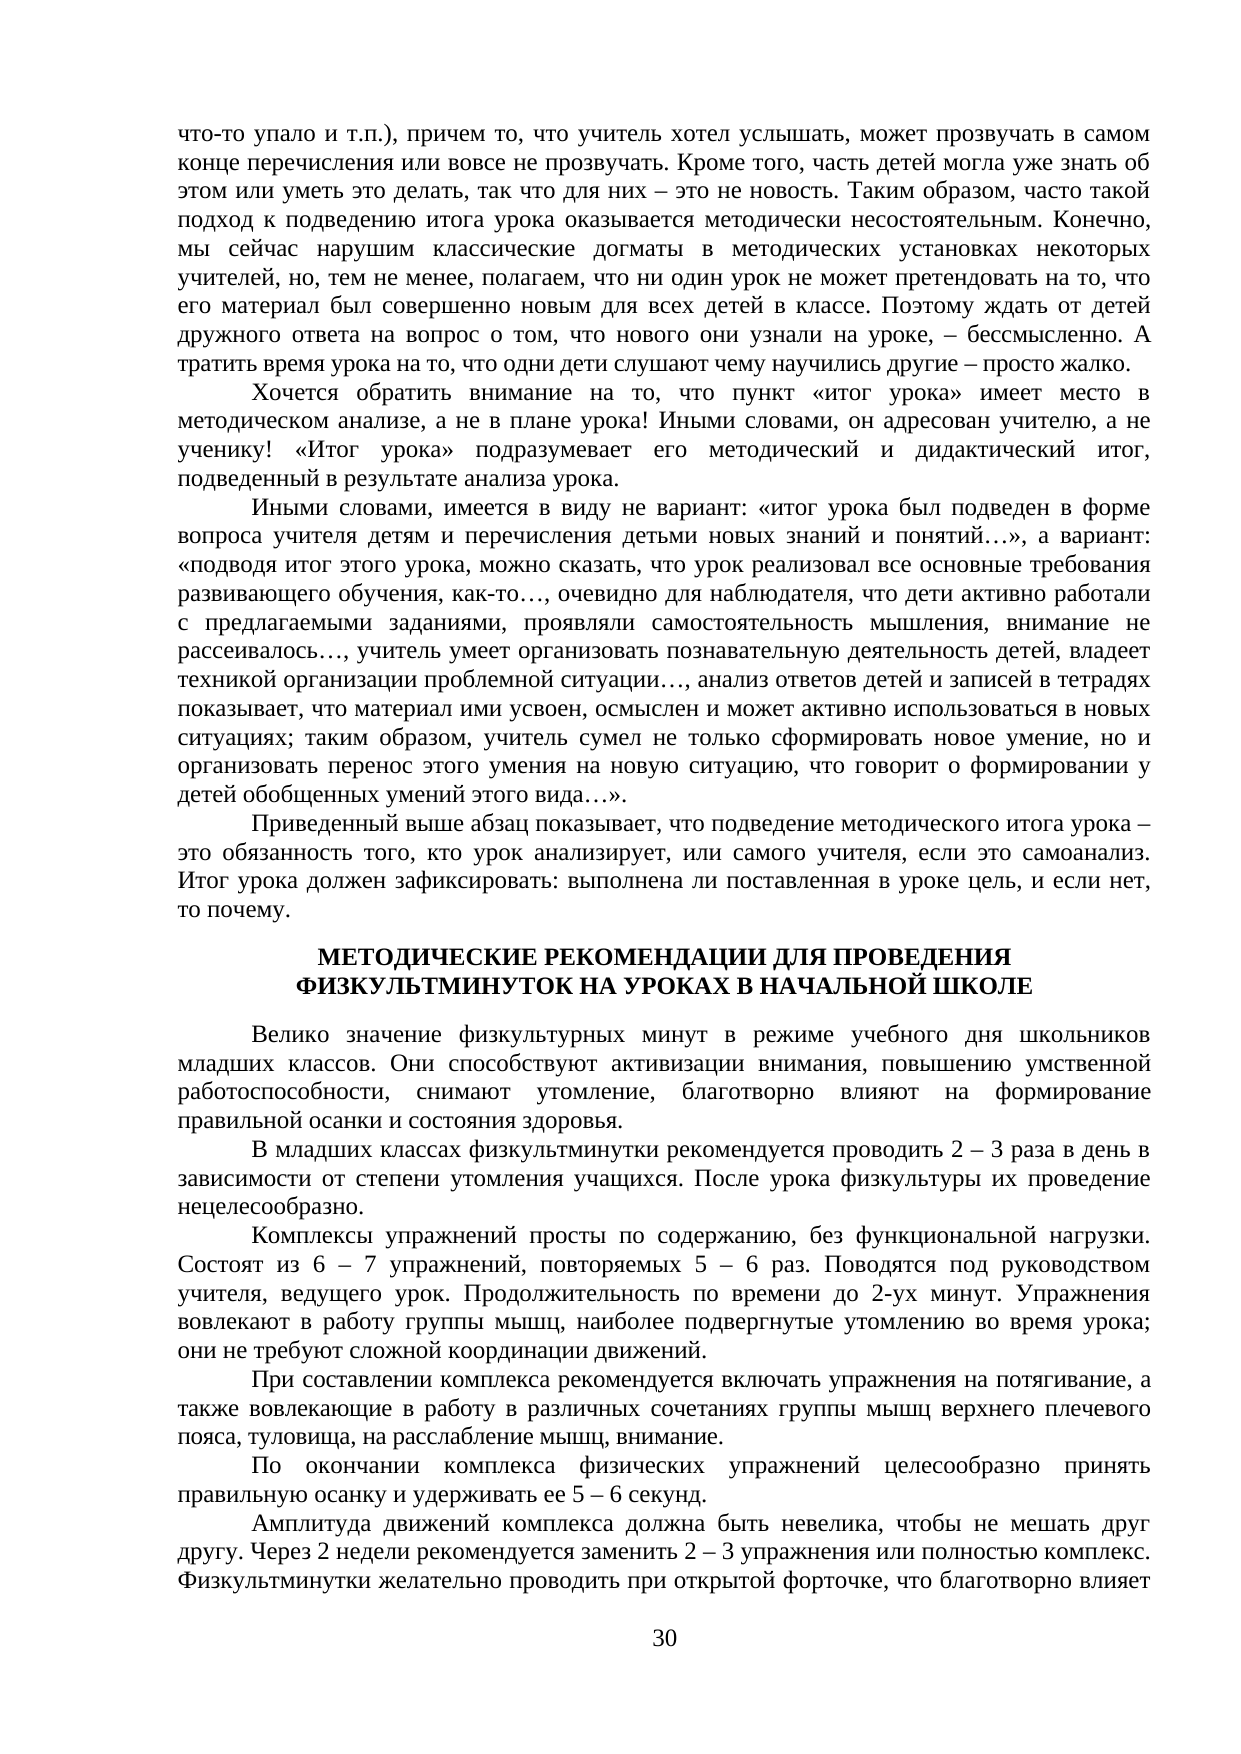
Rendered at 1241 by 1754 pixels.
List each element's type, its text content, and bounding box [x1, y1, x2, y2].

text Велико значение физкультурных минут в режиме учебного дня школьников младших классов. Они способствуют активизации внимания, повышению умственной работоспособности, снимают утомление, благотворно влияют на формирование правильной осанки и состояния здоровья. [177, 1019, 1152, 1134]
text Комплексы упражнений просты по содержанию, без функциональной нагрузки. Состоят из 6 – 7 упражнений, повторяемых 5 – 6 раз. Поводятся под руководством учителя, ведущего урок. Продолжительность по времени до 2-ух минут. Упражнения вовлекают в работу группы мышц, наиболее подвергнутые утомлению во время урока; они не требуют сложной координации движений. [177, 1220, 1152, 1364]
text Методические рекомендации для проведения [177, 942, 1152, 971]
text По окончании комплекса физических упражнений целесообразно принять правильную осанку и удерживать ее 5 – 6 секунд. [177, 1450, 1152, 1508]
text физкультминуток на уроках в начальной школе [177, 971, 1152, 1000]
text В младших классах физкультминутки рекомендуется проводить 2 – 3 раза в день в зависимости от степени утомления учащихся. После урока физкультуры их проведение нецелесообразно. [177, 1134, 1152, 1220]
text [177, 118, 1152, 377]
text Приведенный выше абзац показывает, что подведение методического итога урока – это обязанность того, кто урок анализирует, или самого учителя, если это самоанализ. Итог урока должен зафиксировать: выполнена ли поставленная в уроке цель, и если нет, то почему. [177, 808, 1152, 923]
text Хочется обратить внимание на то, что пункт «итог урока» имеет место в методическом анализе, а не в плане урока! Иными словами, он адресован учителю, а не ученику! «Итог урока» подразумевает его методический и дидактический итог, подведенный в результате анализа урока. [177, 377, 1152, 492]
text Иными словами, имеется в виду не вариант: «итог урока был подведен в форме вопроса учителя детям и перечисления детьми новых знаний и понятий…», а вариант: «подводя итог этого урока, можно сказать, что урок реализовал все основные требования развивающего обучения, как-то…, очевидно для наблюдателя, что дети активно работали с предлагаемыми заданиями, проявляли самостоятельность мышления, внимание не рассеивалось…, учитель умеет организовать познавательную деятельность детей, владеет техникой организации проблемной ситуации…, анализ ответов детей и записей в тетрадях показывает, что материал ими усвоен, осмыслен и может активно использоваться в новых ситуациях; таким образом, учитель сумел не только сформировать новое умение, но и организовать перенос этого умения на новую ситуацию, что говорит о формировании у детей обобщенных умений этого вида…». [177, 492, 1152, 808]
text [177, 1508, 1152, 1594]
text При составлении комплекса рекомендуется включать упражнения на потягивание, а также вовлекающие в работу в различных сочетаниях группы мышц верхнего плечевого пояса, туловища, на расслабление мышц, внимание. [177, 1364, 1152, 1450]
